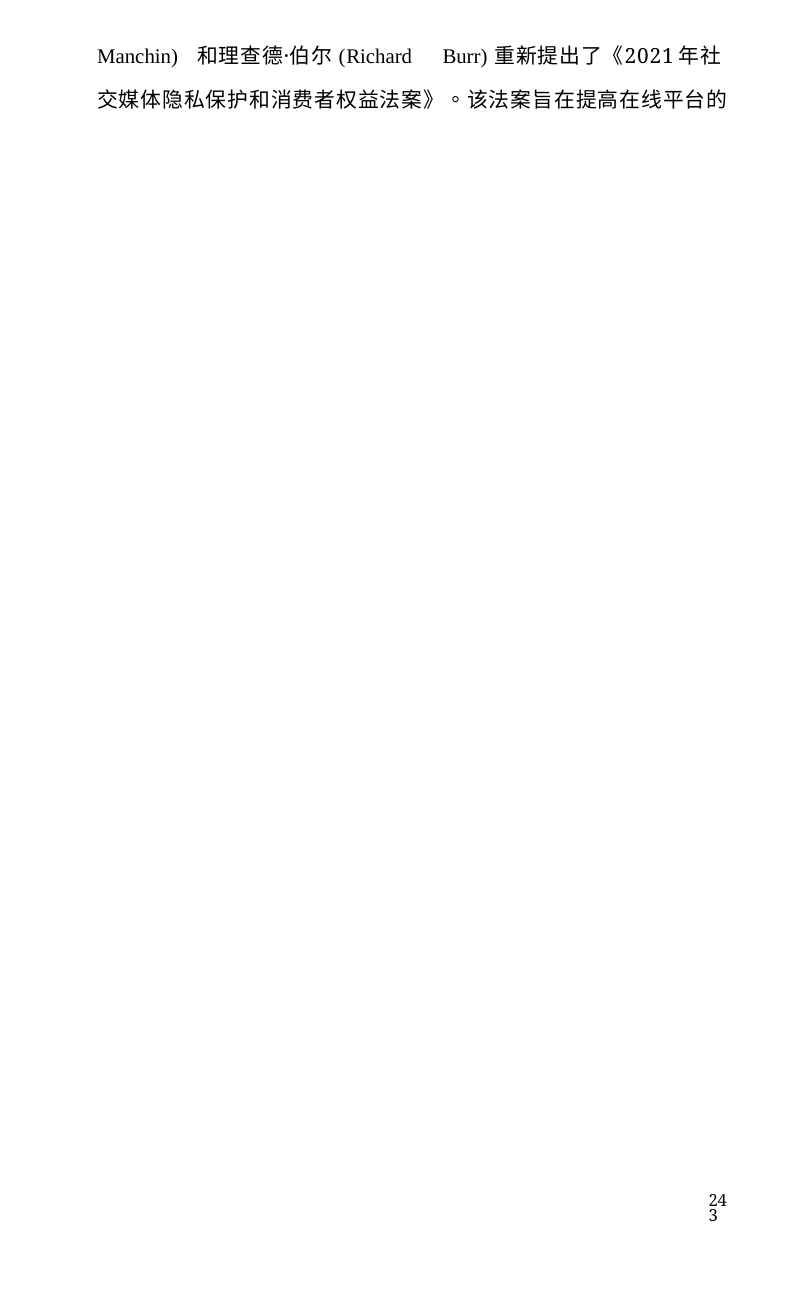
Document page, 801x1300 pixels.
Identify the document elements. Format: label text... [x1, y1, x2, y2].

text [97, 42, 730, 70]
text 交媒体隐私保护和消费者权益法案》。该法案旨在提高在线平台的 [97, 86, 735, 112]
